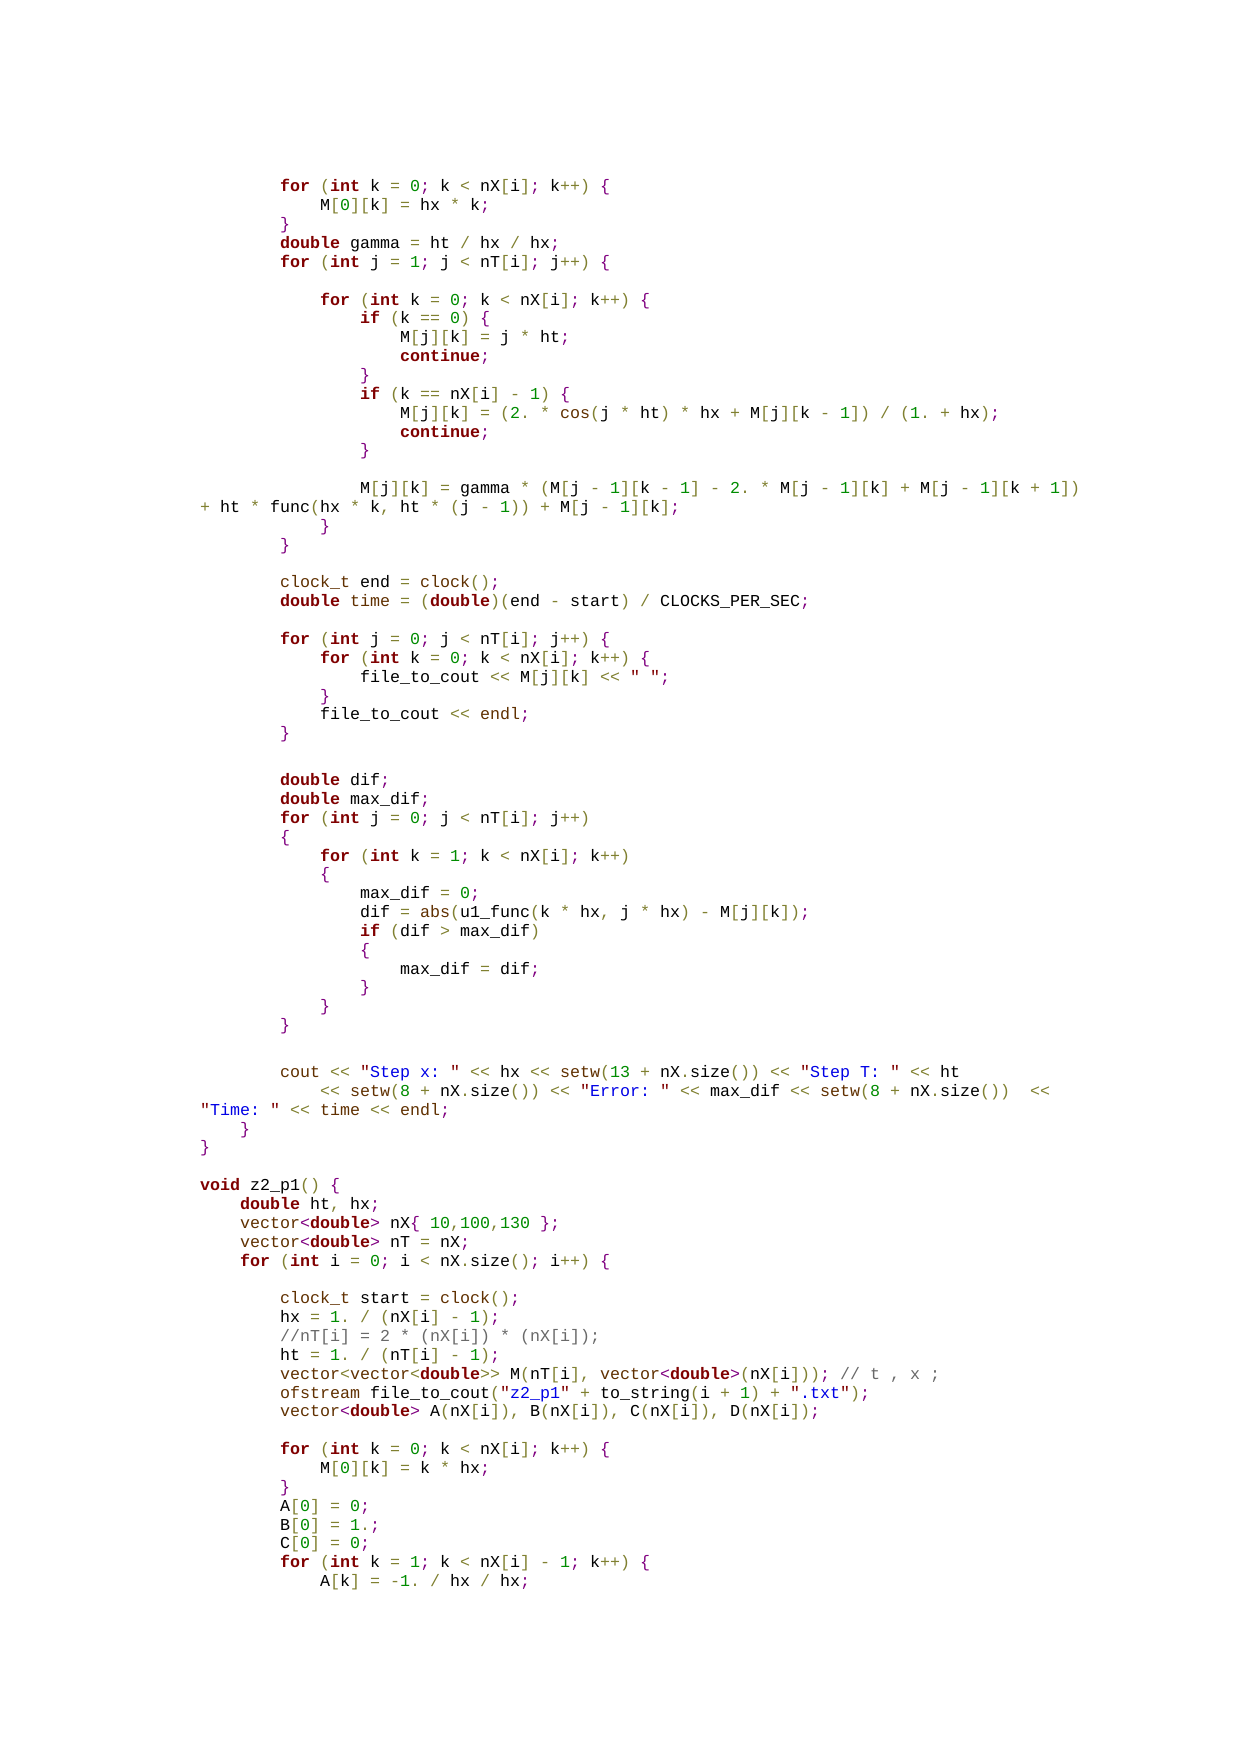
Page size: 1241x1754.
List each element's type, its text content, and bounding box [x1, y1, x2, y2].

text M[j][k] = gamma * (M[j - 1][k - 1] - 2. * M[j - 1][k] + M[j - 1][k + 1]) + ht * func(hx * k, ht * (j - 1)) + M[j - 1][k]; [200, 480, 1090, 517]
text } [200, 687, 1090, 706]
text } [200, 517, 1090, 536]
text double gamma = ht / hx / hx; [200, 234, 1090, 253]
text max_dif = 0; [200, 885, 1090, 904]
text M[0][k] = hx * k; [200, 197, 1090, 216]
text max_dif = dif; [200, 960, 1090, 979]
text } [200, 216, 1090, 234]
text << setw(8 + nX.size()) << "Error: " << max_dif << setw(8 + nX.size()) << "Time: " << time << endl; [200, 1082, 1090, 1120]
text //nT[i] = 2 * (nX[i]) * (nX[i]); [200, 1328, 1090, 1346]
text } [200, 442, 1090, 461]
text } [200, 536, 1090, 555]
text } [200, 1478, 1090, 1497]
text for (int k = 0; k < nX[i]; k++) { [200, 1441, 1090, 1459]
text dif = abs(u1_func(k * hx, j * hx) - M[j][k]); [200, 904, 1090, 922]
text clock_t start = clock(); [200, 1290, 1090, 1309]
text double max_dif; [200, 791, 1090, 809]
text for (int j = 0; j < nT[i]; j++) { [200, 631, 1090, 649]
text continue; [200, 423, 1090, 442]
text if (k == nX[i] - 1) { [200, 385, 1090, 404]
text if (dif > max_dif) [200, 922, 1090, 941]
text clock_t end = clock(); [200, 574, 1090, 593]
text { [200, 866, 1090, 885]
text file_to_cout << endl; [200, 706, 1090, 725]
text vector<double> A(nX[i]), B(nX[i]), C(nX[i]), D(nX[i]); [200, 1403, 1090, 1422]
text if (k == 0) { [200, 310, 1090, 329]
text double dif; [200, 772, 1090, 791]
text double time = (double)(end - start) / CLOCKS_PER_SEC; [200, 593, 1090, 612]
text } [200, 1017, 1090, 1036]
text M[0][k] = k * hx; [200, 1459, 1090, 1478]
text C[0] = 0; [200, 1535, 1090, 1554]
text } [200, 1139, 1090, 1158]
text for (int k = 1; k < nX[i]; k++) [200, 847, 1090, 866]
text A[k] = -1. / hx / hx; [200, 1573, 1090, 1592]
text } [200, 725, 1090, 744]
text for (int k = 0; k < nX[i]; k++) { [200, 178, 1090, 197]
text B[0] = 1.; [200, 1516, 1090, 1535]
text cout << "Step x: " << hx << setw(13 + nX.size()) << "Step T: " << ht [200, 1064, 1090, 1082]
text A[0] = 0; [200, 1497, 1090, 1516]
text M[j][k] = j * ht; [200, 329, 1090, 348]
text M[j][k] = (2. * cos(j * ht) * hx + M[j][k - 1]) / (1. + hx); [200, 404, 1090, 423]
text ht = 1. / (nT[i] - 1); [200, 1346, 1090, 1365]
text } [200, 979, 1090, 998]
text for (int j = 0; j < nT[i]; j++) [200, 809, 1090, 828]
text } [200, 998, 1090, 1017]
text ofstream file_to_cout("z2_p1" + to_string(i + 1) + ".txt"); [200, 1384, 1090, 1403]
text for (int i = 0; i < nX.size(); i++) { [200, 1252, 1090, 1271]
text hx = 1. / (nX[i] - 1); [200, 1309, 1090, 1328]
text vector<vector<double>> M(nT[i], vector<double>(nX[i])); // t , x ; [200, 1365, 1090, 1384]
text } [200, 1120, 1090, 1139]
text for (int k = 1; k < nX[i] - 1; k++) { [200, 1554, 1090, 1573]
text } [200, 367, 1090, 385]
text for (int j = 1; j < nT[i]; j++) { [200, 253, 1090, 272]
text for (int k = 0; k < nX[i]; k++) { [200, 291, 1090, 310]
text vector<double> nT = nX; [200, 1233, 1090, 1252]
text { [200, 941, 1090, 960]
text for (int k = 0; k < nX[i]; k++) { [200, 649, 1090, 668]
text void z2_p1() { [200, 1177, 1090, 1196]
text vector<double> nX{ 10,100,130 }; [200, 1214, 1090, 1233]
text double ht, hx; [200, 1196, 1090, 1214]
text { [200, 828, 1090, 847]
text file_to_cout << M[j][k] << " "; [200, 668, 1090, 687]
text continue; [200, 348, 1090, 367]
